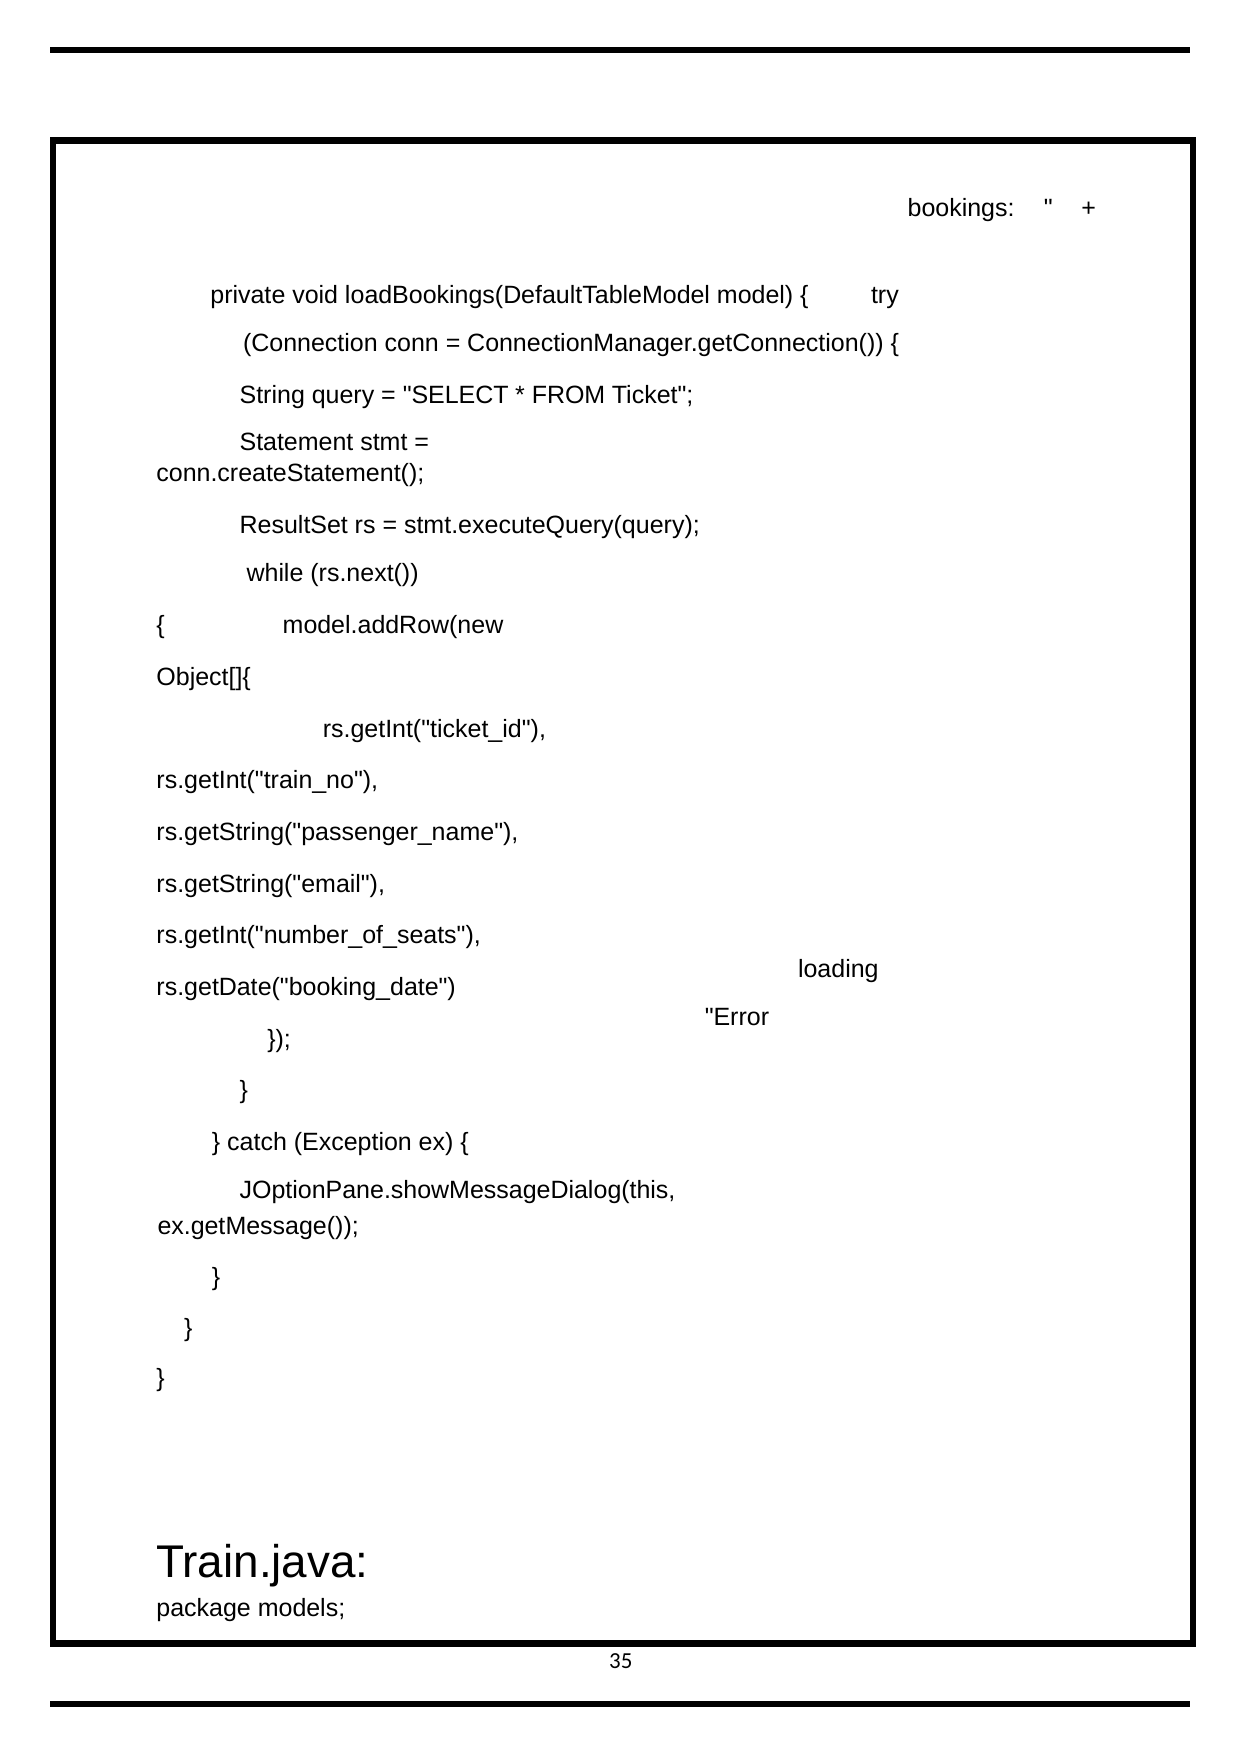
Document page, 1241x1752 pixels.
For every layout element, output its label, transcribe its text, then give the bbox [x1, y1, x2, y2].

table_header " [1041, 144, 1078, 1640]
table_header "Error [701, 144, 795, 1640]
table_header + [1078, 144, 1190, 1640]
table_header bookings: [904, 144, 1041, 1640]
table_header loading [795, 144, 904, 1640]
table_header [56, 144, 701, 1640]
